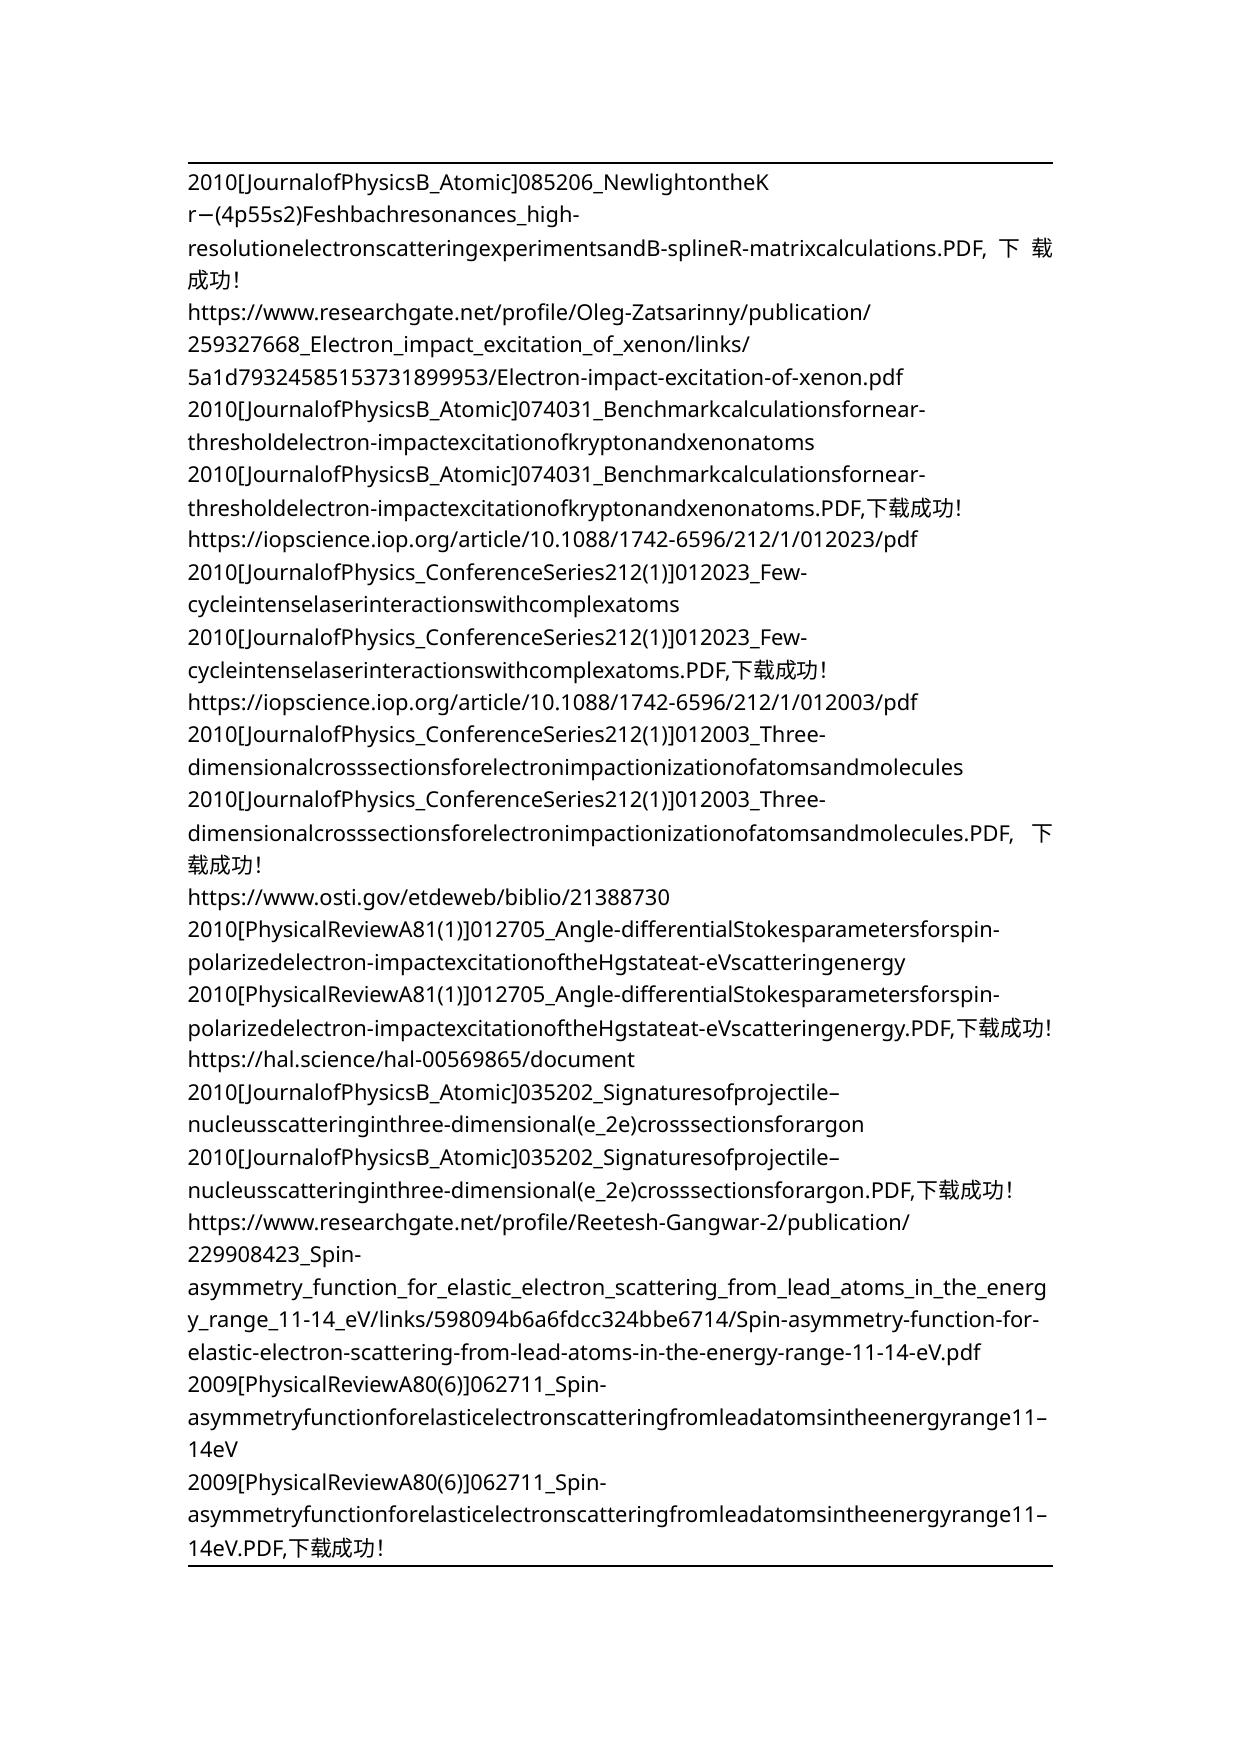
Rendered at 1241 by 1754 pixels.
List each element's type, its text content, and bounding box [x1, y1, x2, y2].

text 2010[JournalofPhysics_ConferenceSeries212(1)]012003_Three-dimensionalcrosssectionsforelectronimpactionizationofatomsandmolecules.PDF,下载成功！ [187, 783, 1053, 881]
text 2010[JournalofPhysicsB_Atomic]074031_Benchmarkcalculationsfornear-thresholdelectron-impactexcitationofkryptonandxenonatoms [187, 393, 1053, 458]
text https://www.researchgate.net/profile/Reetesh-Gangwar-2/publication/229908423_Spin-asymmetry_function_for_elastic_electron_scattering_from_lead_atoms_in_the_energy_range_11-14_eV/links/598094b6a6fdcc324bbe6714/Spin-asymmetry-function-for-elastic-electron-scattering-from-lead-atoms-in-the-energy-range-11-14-eV.pdf [187, 1206, 1053, 1368]
text 2010[PhysicalReviewA81(1)]012705_Angle-differentialStokesparametersforspin-polarizedelectron-impactexcitationoftheHgstateat-eVscatteringenergy.PDF,下载成功！ [187, 978, 1053, 1043]
text https://www.osti.gov/etdeweb/biblio/21388730 [187, 881, 1053, 913]
text 2010[JournalofPhysics_ConferenceSeries212(1)]012023_Few-cycleintenselaserinteractionswithcomplexatoms [187, 556, 1053, 621]
text 2010[JournalofPhysics_ConferenceSeries212(1)]012003_Three-dimensionalcrosssectionsforelectronimpactionizationofatomsandmolecules [187, 718, 1053, 783]
text 2010[JournalofPhysicsB_Atomic]035202_Signaturesofprojectile–nucleusscatteringinthree-dimensional(e_2e)crosssectionsforargon.PDF,下载成功！ [187, 1141, 1053, 1206]
text https://hal.science/hal-00569865/document [187, 1043, 1053, 1076]
text 2010[JournalofPhysicsB_Atomic]085206_NewlightontheKr−(4p55s2)Feshbachresonances_high-resolutionelectronscatteringexperimentsandB-splineR-matrixcalculations.PDF,下载成功！ [187, 163, 1053, 296]
text https://iopscience.iop.org/article/10.1088/1742-6596/212/1/012023/pdf [187, 523, 1053, 556]
text https://www.researchgate.net/profile/Oleg-Zatsarinny/publication/259327668_Electron_impact_excitation_of_xenon/links/5a1d79324585153731899953/Electron-impact-excitation-of-xenon.pdf [187, 296, 1053, 393]
text 2009[PhysicalReviewA80(6)]062711_Spin-asymmetryfunctionforelasticelectronscatteringfromleadatomsintheenergyrange11–14eV.PDF,下载成功！ [187, 1462, 1053, 1567]
text 2010[JournalofPhysicsB_Atomic]074031_Benchmarkcalculationsfornear-thresholdelectron-impactexcitationofkryptonandxenonatoms.PDF,下载成功！ [187, 458, 1053, 523]
text 2010[JournalofPhysicsB_Atomic]035202_Signaturesofprojectile–nucleusscatteringinthree-dimensional(e_2e)crosssectionsforargon [187, 1076, 1053, 1141]
text 2010[PhysicalReviewA81(1)]012705_Angle-differentialStokesparametersforspin-polarizedelectron-impactexcitationoftheHgstateat-eVscatteringenergy [187, 913, 1053, 978]
text 2010[JournalofPhysics_ConferenceSeries212(1)]012023_Few-cycleintenselaserinteractionswithcomplexatoms.PDF,下载成功！ [187, 621, 1053, 686]
text 2009[PhysicalReviewA80(6)]062711_Spin-asymmetryfunctionforelasticelectronscatteringfromleadatomsintheenergyrange11–14eV [187, 1368, 1053, 1462]
text https://iopscience.iop.org/article/10.1088/1742-6596/212/1/012003/pdf [187, 686, 1053, 718]
